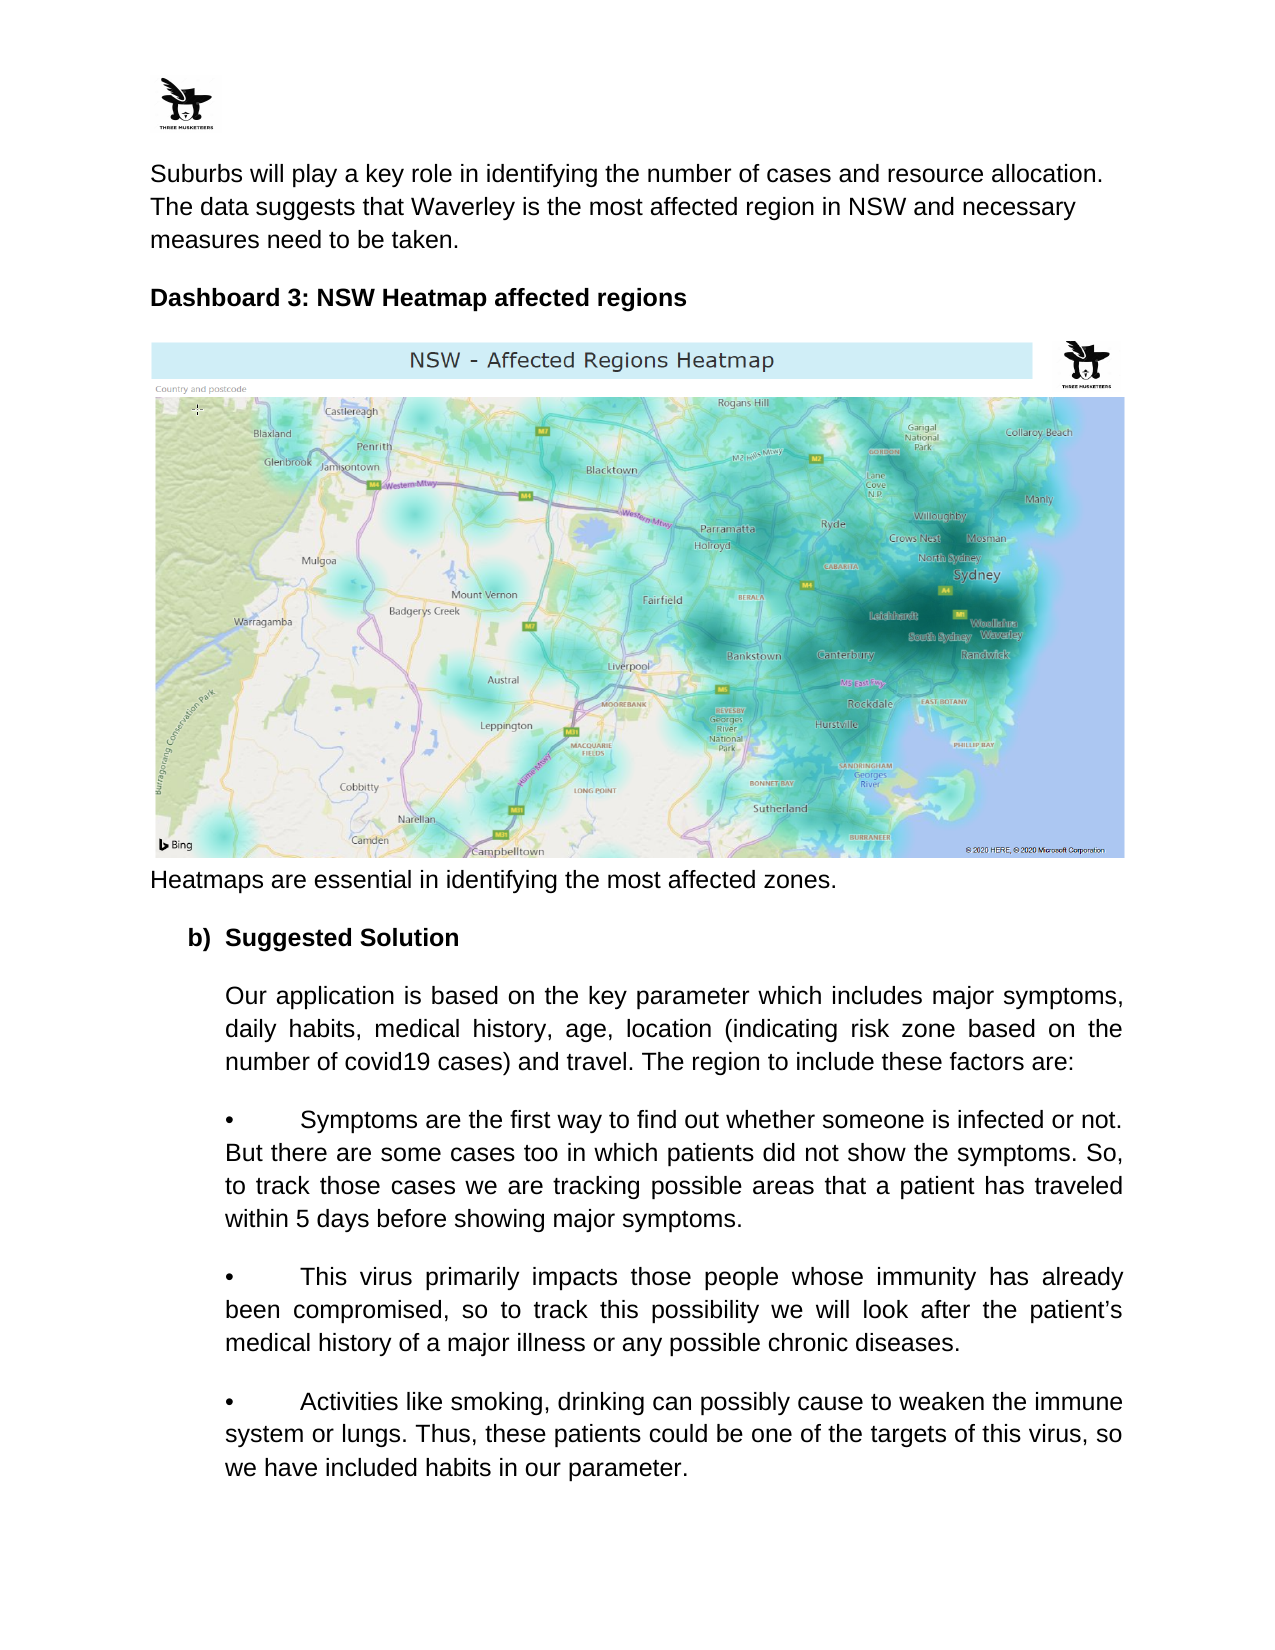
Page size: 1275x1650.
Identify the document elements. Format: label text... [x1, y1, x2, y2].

picture [150, 341, 1125, 861]
text • This virus primarily impacts those people whose immunity has already been compromised, so to track this possibility we will look after the patient’s medical history of a major illness or any possible chronic diseases. [225, 1262, 1125, 1357]
text Suburbs will play a key role in identifying the number of cases and resource allocation. The data suggests that Waverley is the most affected region in NSW and necessary measures need to be taken. [150, 159, 1125, 254]
text • Symptoms are the first way to find out whether someone is infected or not. But there are some cases too in which patients did not show the symptoms. So, to track those cases we are tracking possible areas that a patient has traveled within 5 days before showing major symptoms. [225, 1105, 1125, 1233]
text Dashboard 3: NSW Heatmap affected regions [150, 283, 1125, 312]
picture [150, 75, 223, 133]
text • Activities like smoking, drinking can possibly cause to weaken the immune system or lungs. Thus, these patients could be one of the targets of this virus, so we have included habits in our parameter. [225, 1386, 1125, 1481]
list Suggested Solution [187, 923, 1125, 952]
text Our application is based on the key parameter which includes major symptoms, daily habits, medical history, age, location (indicating risk zone based on the number of covid19 cases) and travel. The region to include these factors are: [225, 981, 1125, 1076]
text Heatmaps are essential in identifying the most affected zones. [150, 861, 1125, 894]
